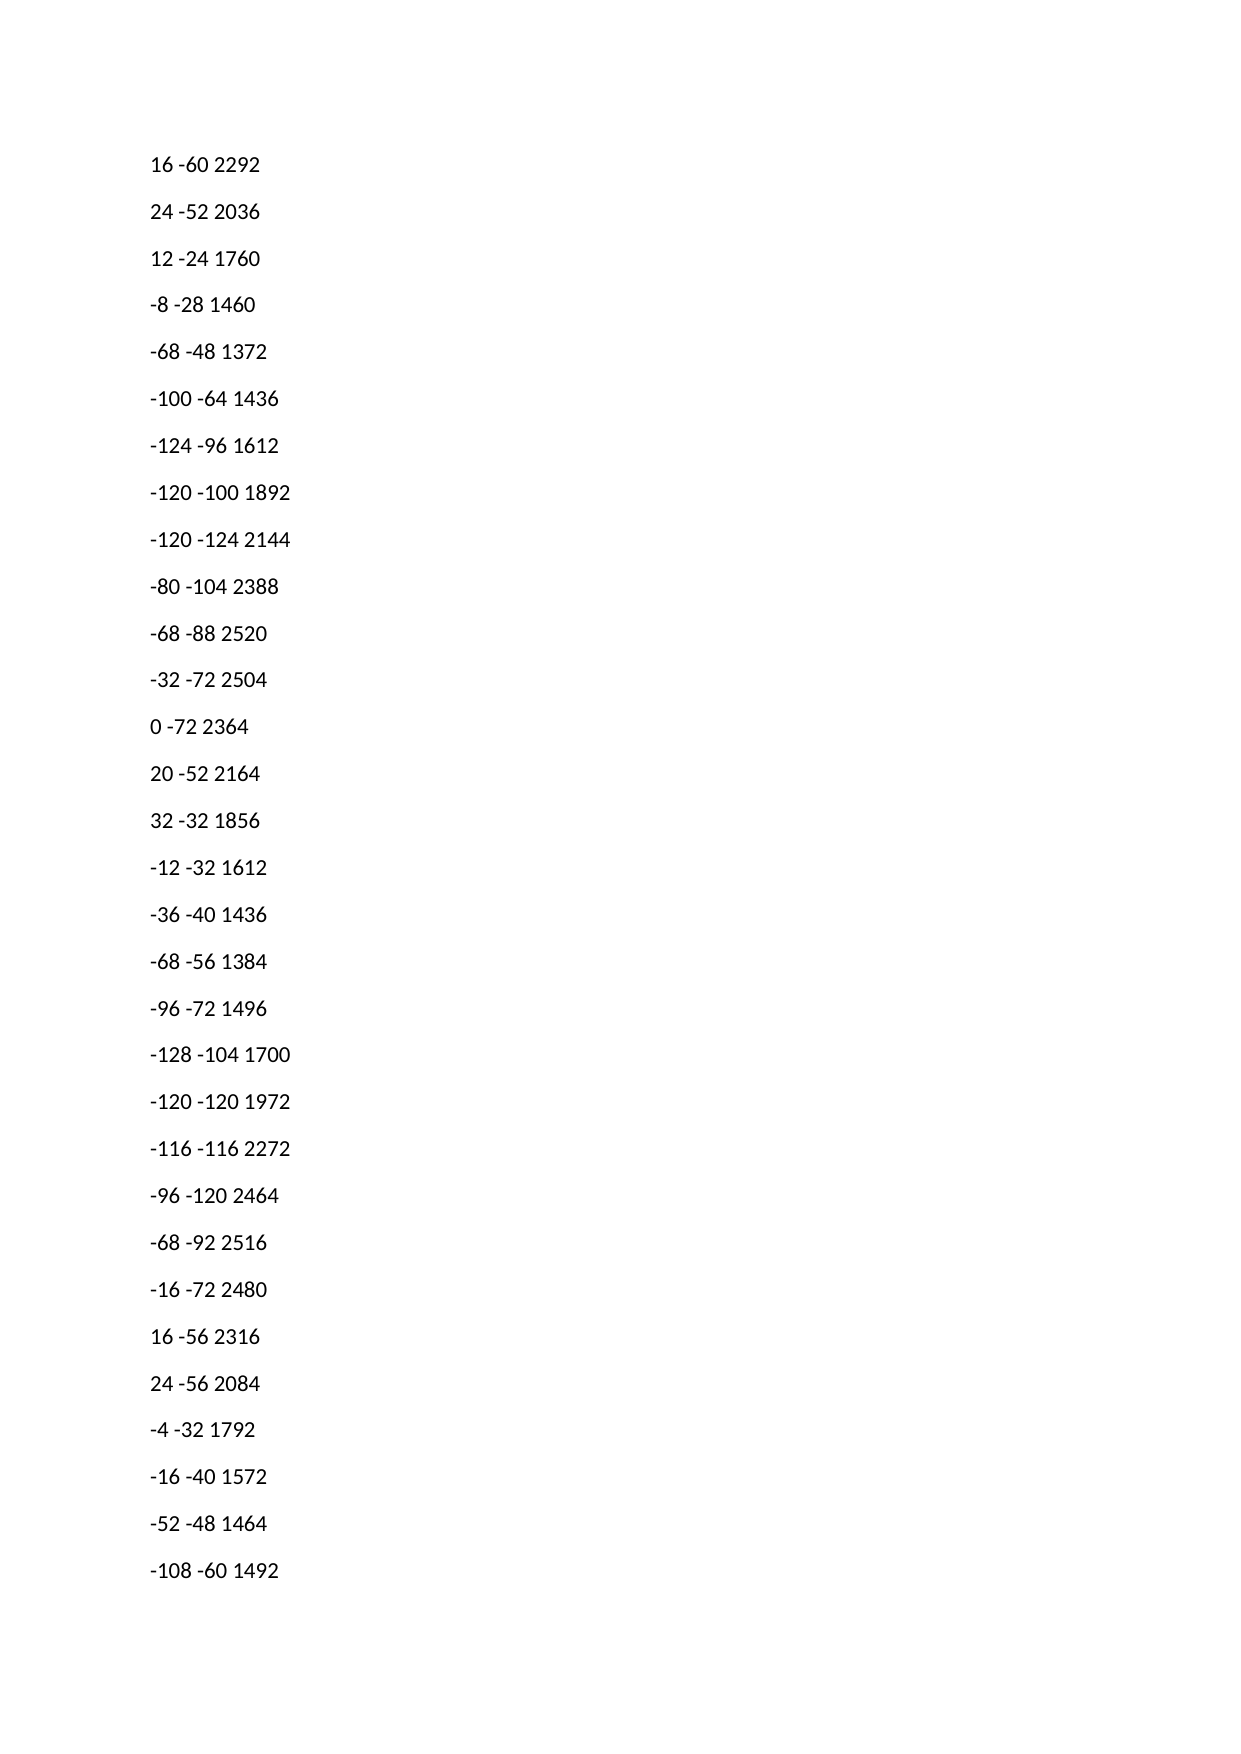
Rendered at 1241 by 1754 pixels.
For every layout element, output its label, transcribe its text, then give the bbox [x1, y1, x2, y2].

text -16 -40 1572 [150, 1462, 1090, 1491]
text -68 -56 1384 [150, 947, 1090, 975]
text -4 -32 1792 [150, 1416, 1090, 1444]
text -52 -48 1464 [150, 1509, 1090, 1537]
text -16 -72 2480 [150, 1275, 1090, 1303]
text 16 -56 2316 [150, 1322, 1090, 1350]
text -80 -104 2388 [150, 572, 1090, 600]
text 32 -32 1856 [150, 806, 1090, 834]
text -108 -60 1492 [150, 1556, 1090, 1584]
text -12 -32 1612 [150, 853, 1090, 881]
text -36 -40 1436 [150, 900, 1090, 928]
text 20 -52 2164 [150, 759, 1090, 787]
text -128 -104 1700 [150, 1041, 1090, 1069]
text 0 -72 2364 [150, 712, 1090, 741]
text -32 -72 2504 [150, 666, 1090, 694]
text 12 -24 1760 [150, 244, 1090, 272]
text -116 -116 2272 [150, 1134, 1090, 1162]
text -8 -28 1460 [150, 291, 1090, 319]
text -96 -120 2464 [150, 1181, 1090, 1209]
text -68 -48 1372 [150, 337, 1090, 366]
text -68 -88 2520 [150, 619, 1090, 647]
text -68 -92 2516 [150, 1228, 1090, 1256]
text -120 -120 1972 [150, 1087, 1090, 1116]
text -100 -64 1436 [150, 384, 1090, 412]
text -120 -100 1892 [150, 478, 1090, 506]
text 24 -52 2036 [150, 197, 1090, 225]
text -120 -124 2144 [150, 525, 1090, 553]
text 16 -60 2292 [150, 150, 1090, 178]
text -124 -96 1612 [150, 431, 1090, 459]
text 24 -56 2084 [150, 1369, 1090, 1397]
text -96 -72 1496 [150, 994, 1090, 1022]
